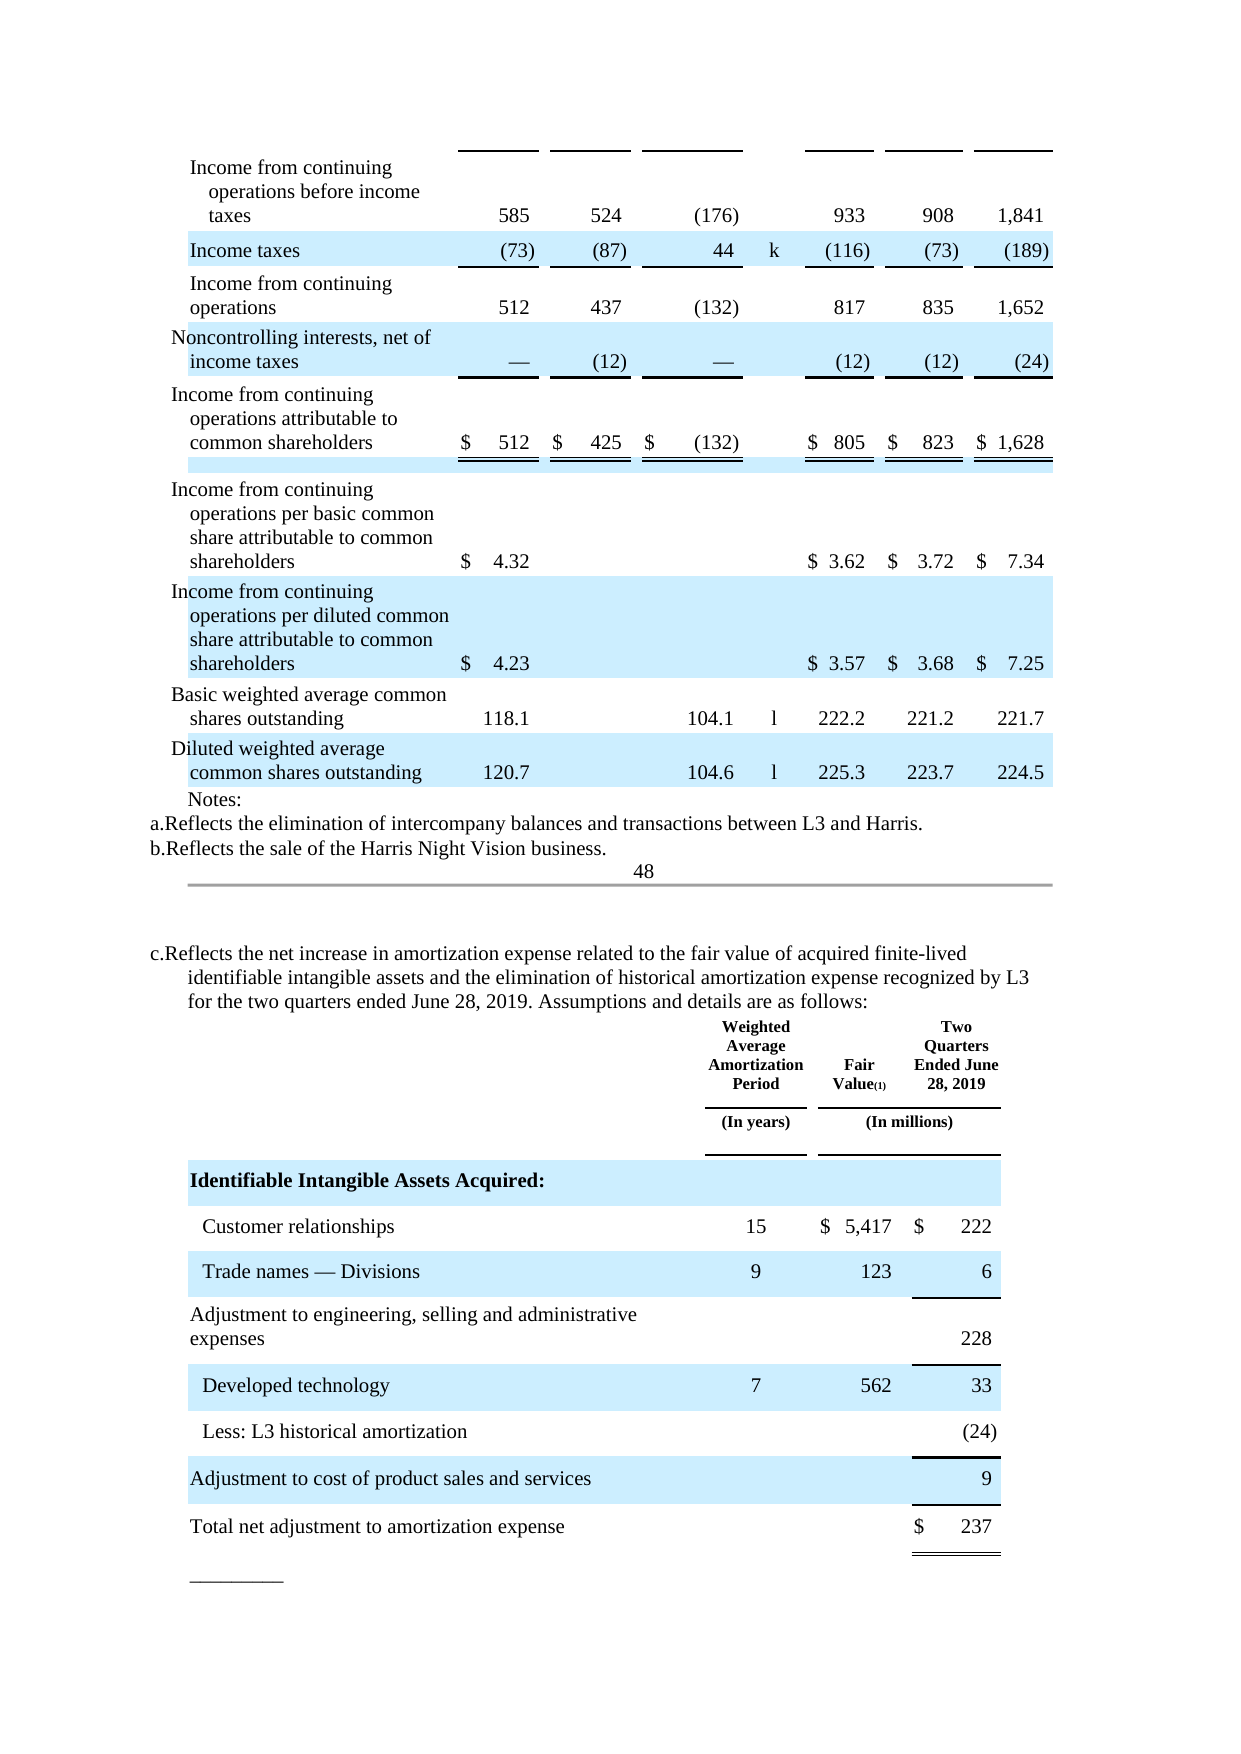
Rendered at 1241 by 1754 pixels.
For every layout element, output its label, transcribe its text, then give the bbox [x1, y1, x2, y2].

text b.Reflects the sale of the Harris Night Vision business. [150, 835, 1053, 859]
text c.Reflects the net increase in amortization expense related to the fair value of acquired finite-lived identifiable intangible assets and the elimination of historical amortization expense recognized by L3 for the two quarters ended June 28, 2019. Assumptions and details are as follows: [150, 941, 1053, 1013]
text a.Reflects the elimination of intercompany balances and transactions between L3 and Harris. [150, 811, 1053, 835]
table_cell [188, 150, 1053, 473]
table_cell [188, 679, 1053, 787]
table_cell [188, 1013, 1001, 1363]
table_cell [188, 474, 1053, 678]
text Notes: [187, 787, 1053, 811]
text 48 [187, 859, 1053, 883]
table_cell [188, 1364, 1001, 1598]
